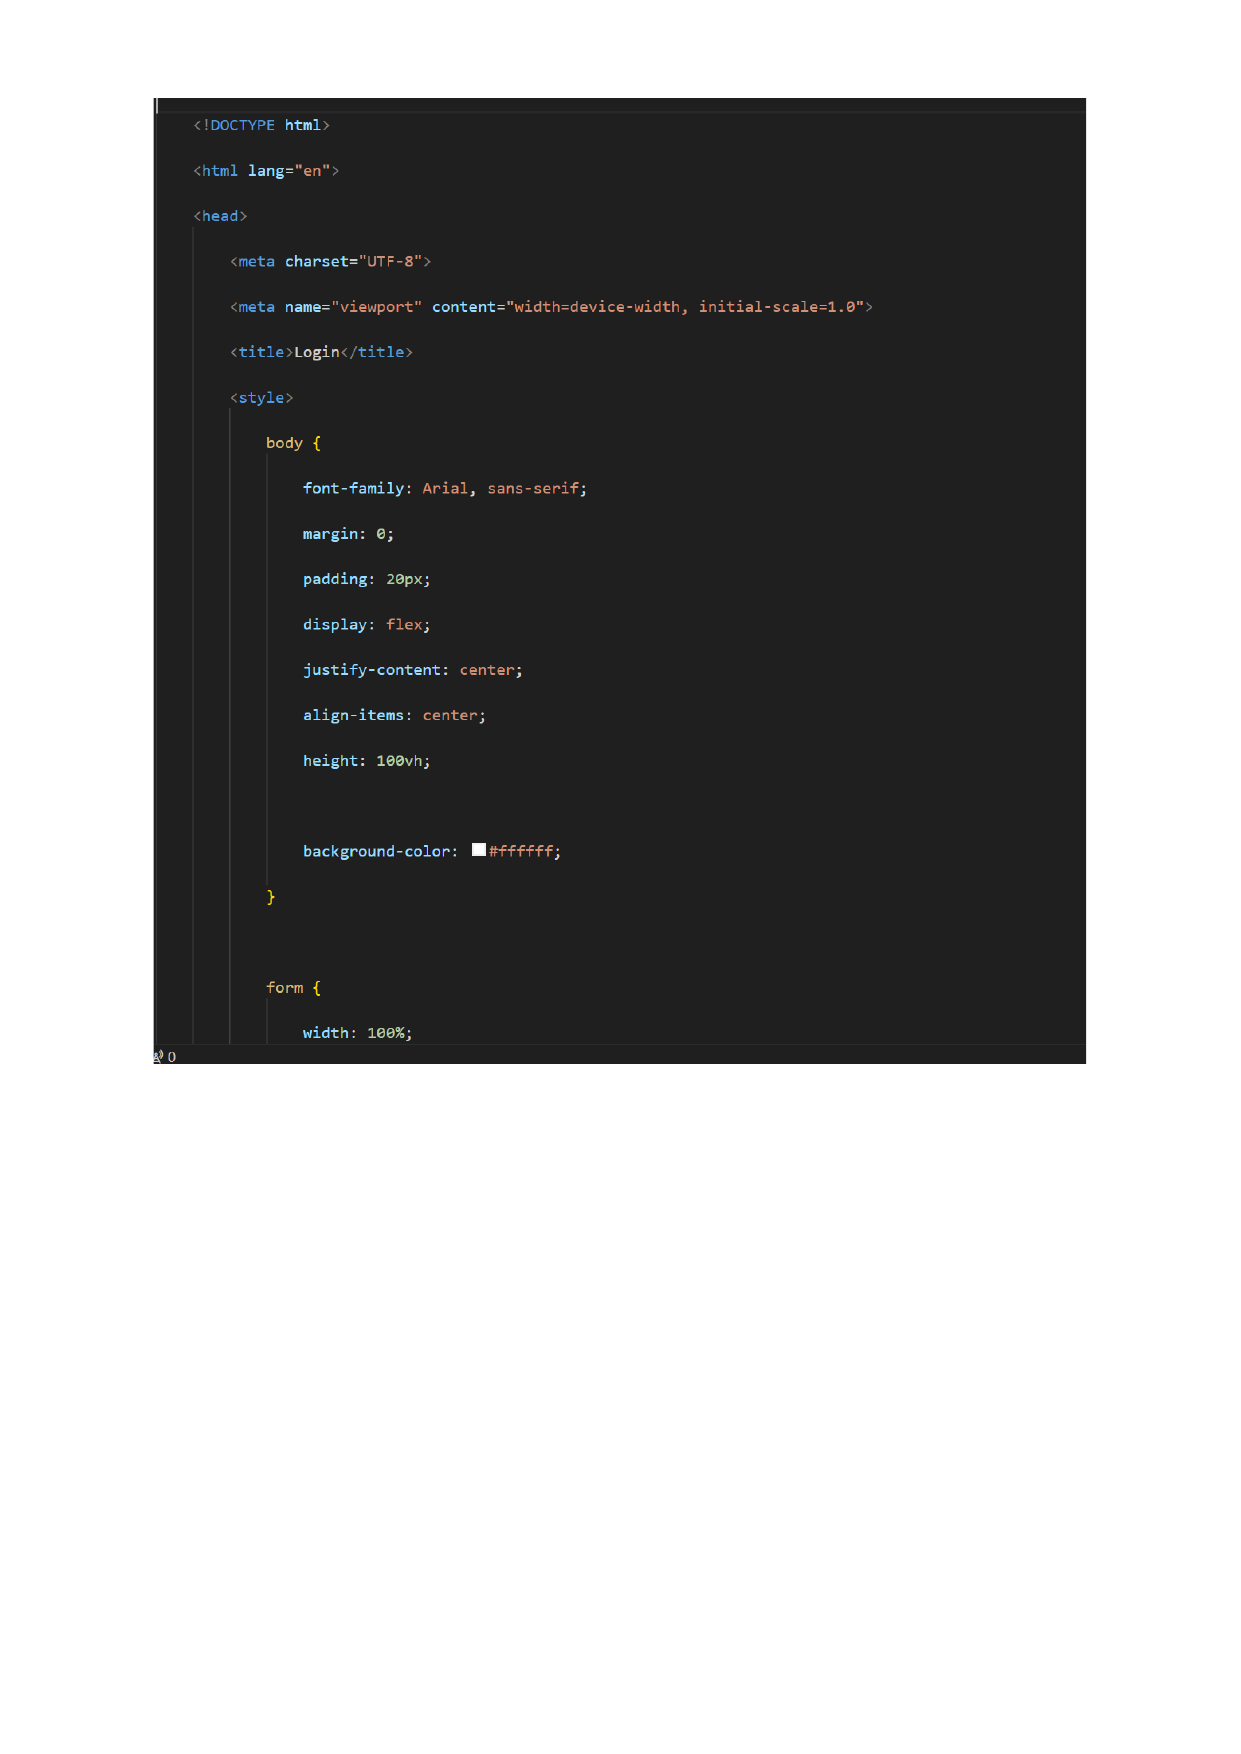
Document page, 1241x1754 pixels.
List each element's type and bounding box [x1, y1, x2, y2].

picture [153, 98, 1087, 1064]
